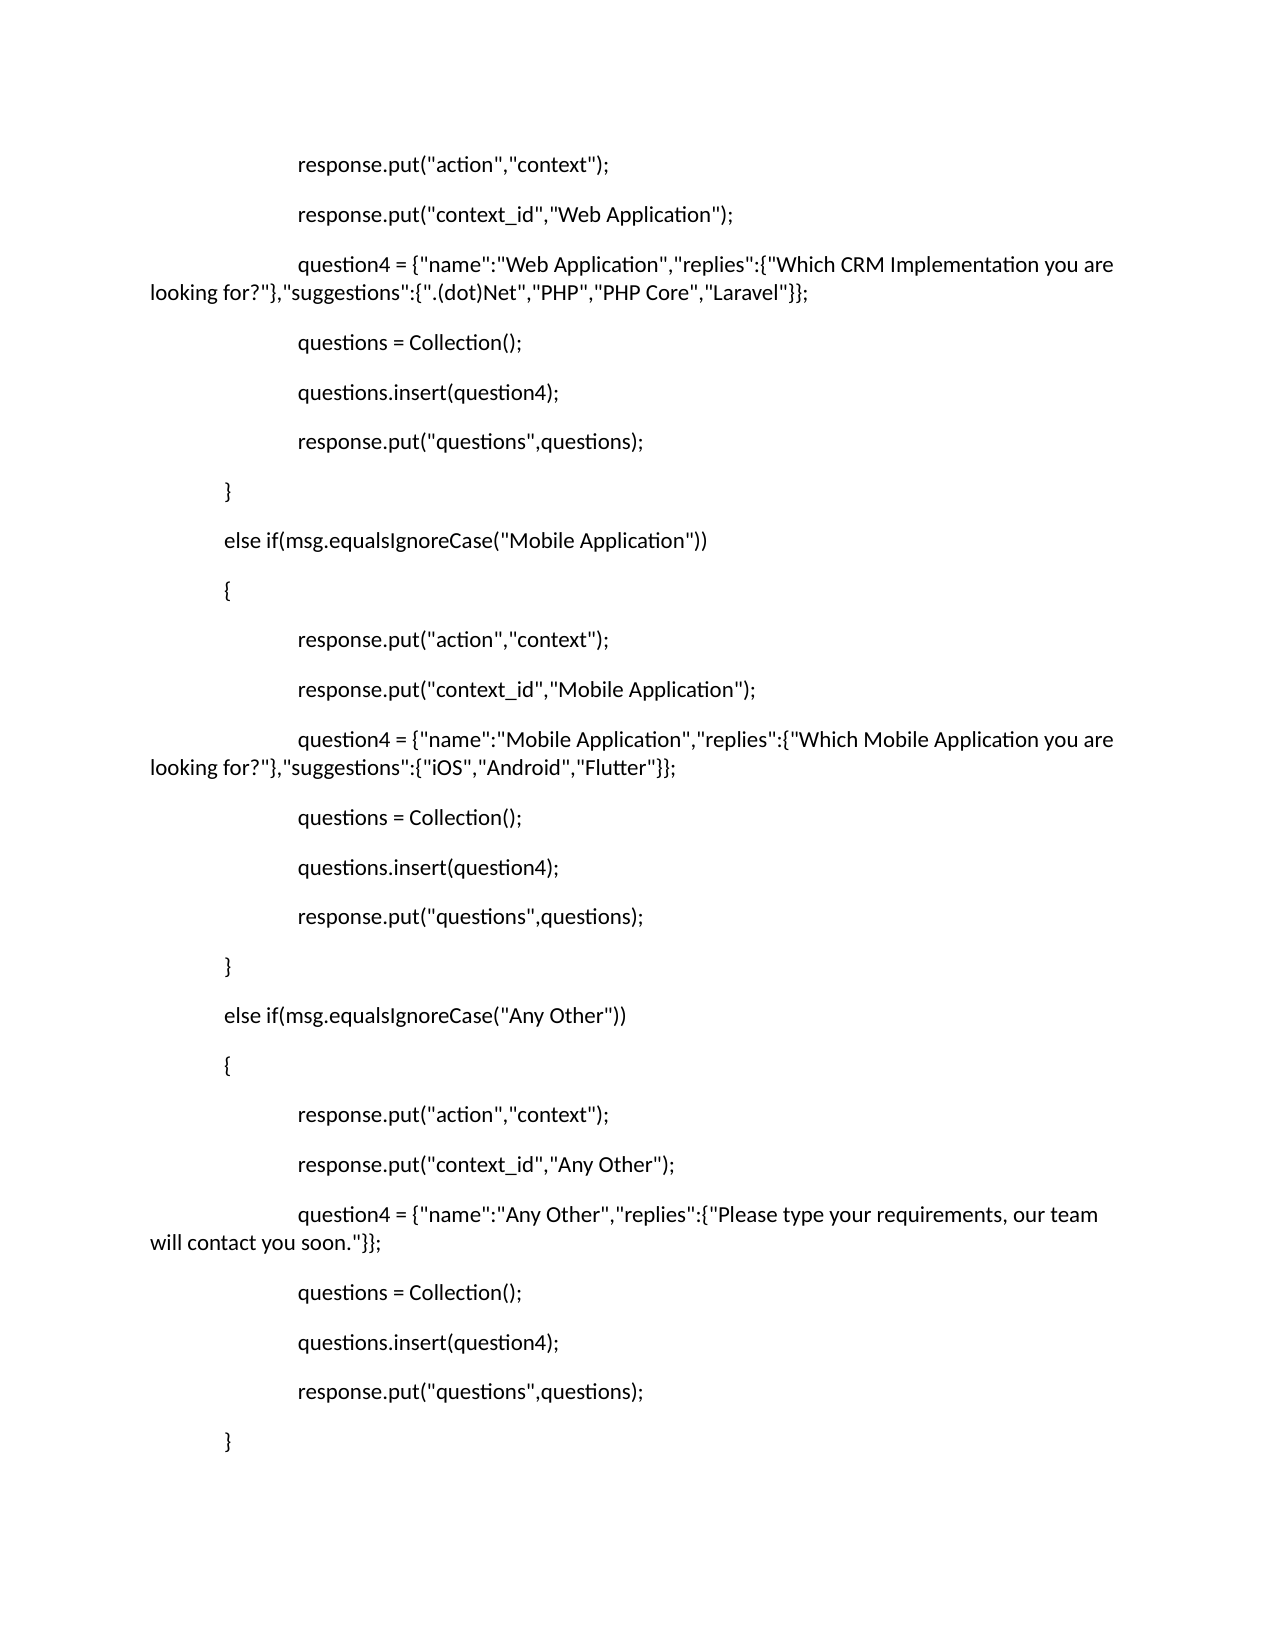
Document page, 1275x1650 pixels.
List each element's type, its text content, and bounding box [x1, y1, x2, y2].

text question4 = {"name":"Mobile Application","replies":{"Which Mobile Application you are looking for?"},"suggestions":{"iOS","Android","Flutter"}}; [150, 724, 1125, 782]
text { [150, 575, 1125, 604]
text } [150, 1426, 1125, 1455]
text { [150, 1050, 1125, 1079]
text questions = Collection(); [150, 327, 1125, 356]
text question4 = {"name":"Any Other","replies":{"Please type your requirements, our team will contact you soon."}}; [150, 1199, 1125, 1257]
text response.put("questions",questions); [150, 902, 1125, 930]
text questions.insert(question4); [150, 377, 1125, 406]
text response.put("questions",questions); [150, 1377, 1125, 1405]
text else if(msg.equalsIgnoreCase("Any Other")) [150, 1001, 1125, 1029]
text else if(msg.equalsIgnoreCase("Mobile Application")) [150, 526, 1125, 554]
text response.put("action","context"); [150, 1100, 1125, 1129]
text } [150, 476, 1125, 505]
text response.put("context_id","Web Application"); [150, 199, 1125, 228]
text question4 = {"name":"Web Application","replies":{"Which CRM Implementation you are looking for?"},"suggestions":{".(dot)Net","PHP","PHP Core","Laravel"}}; [150, 249, 1125, 307]
text response.put("context_id","Any Other"); [150, 1149, 1125, 1178]
text response.put("context_id","Mobile Application"); [150, 674, 1125, 703]
text response.put("action","context"); [150, 150, 1125, 179]
text response.put("questions",questions); [150, 427, 1125, 455]
text questions.insert(question4); [150, 852, 1125, 881]
text } [150, 951, 1125, 980]
text response.put("action","context"); [150, 625, 1125, 654]
text questions = Collection(); [150, 1277, 1125, 1306]
text questions.insert(question4); [150, 1327, 1125, 1356]
text questions = Collection(); [150, 802, 1125, 831]
